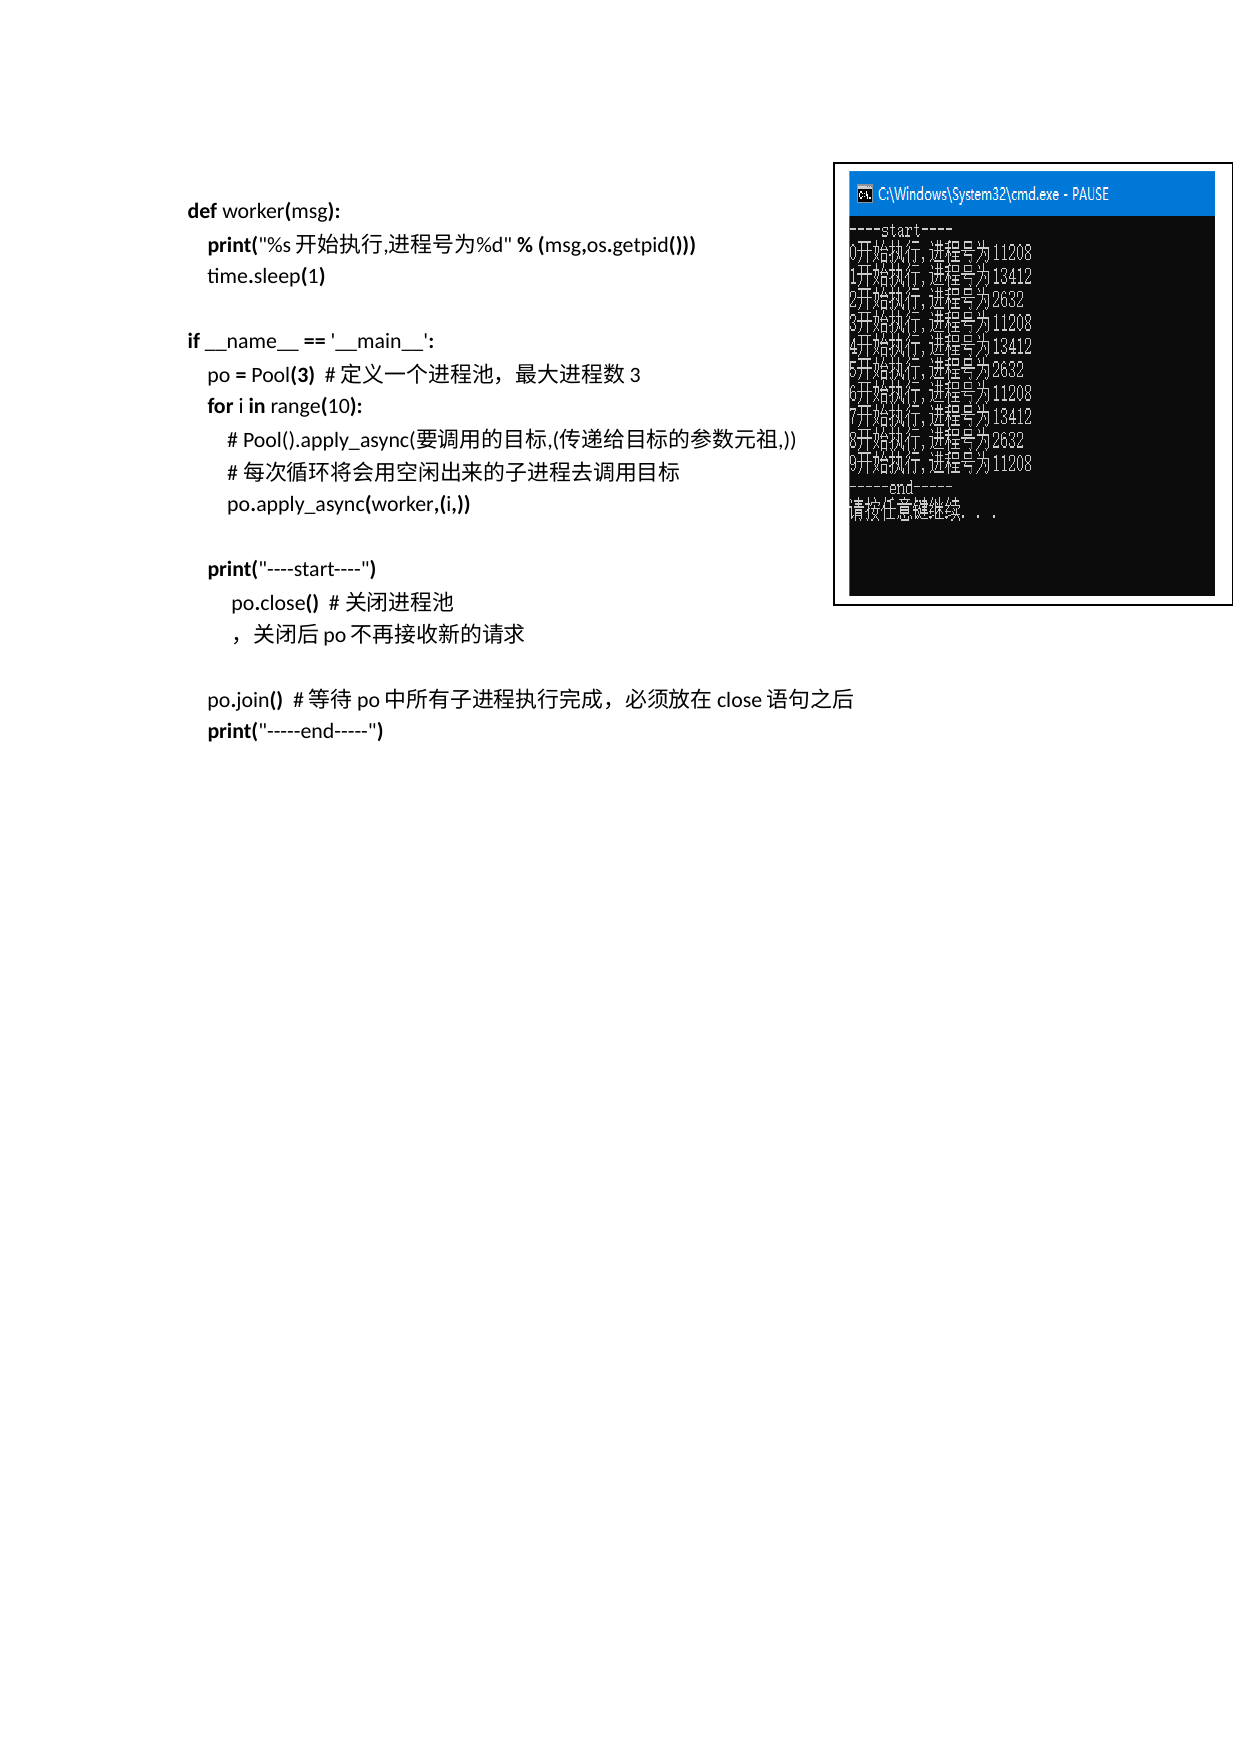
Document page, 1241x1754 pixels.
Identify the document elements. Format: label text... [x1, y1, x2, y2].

text print("%s开始执行,进程号为%d" % (msg,os.getpid())) [187, 227, 833, 259]
text print("----start----") [187, 552, 833, 584]
text def worker(msg): [187, 194, 833, 227]
text po.join() # 等待po中所有子进程执行完成，必须放在close语句之后 [187, 682, 1053, 714]
text if __name__ == '__main__': [187, 324, 833, 357]
text # 每次循环将会用空闲出来的子进程去调用目标 [187, 454, 833, 487]
text po = Pool(3) # 定义一个进程池，最大进程数3 [187, 357, 833, 389]
text po.apply_async(worker,(i,)) [187, 487, 833, 519]
text ，关闭后po不再接收新的请求 [187, 617, 1053, 649]
text for i in range(10): [187, 389, 833, 422]
text time.sleep(1) [187, 259, 833, 292]
picture [849, 170, 1215, 596]
text po.close() # 关闭进程池 [187, 584, 1053, 617]
text print("-----end-----") [187, 714, 1053, 747]
text # Pool().apply_async(要调用的目标,(传递给目标的参数元祖,)) [187, 422, 833, 454]
